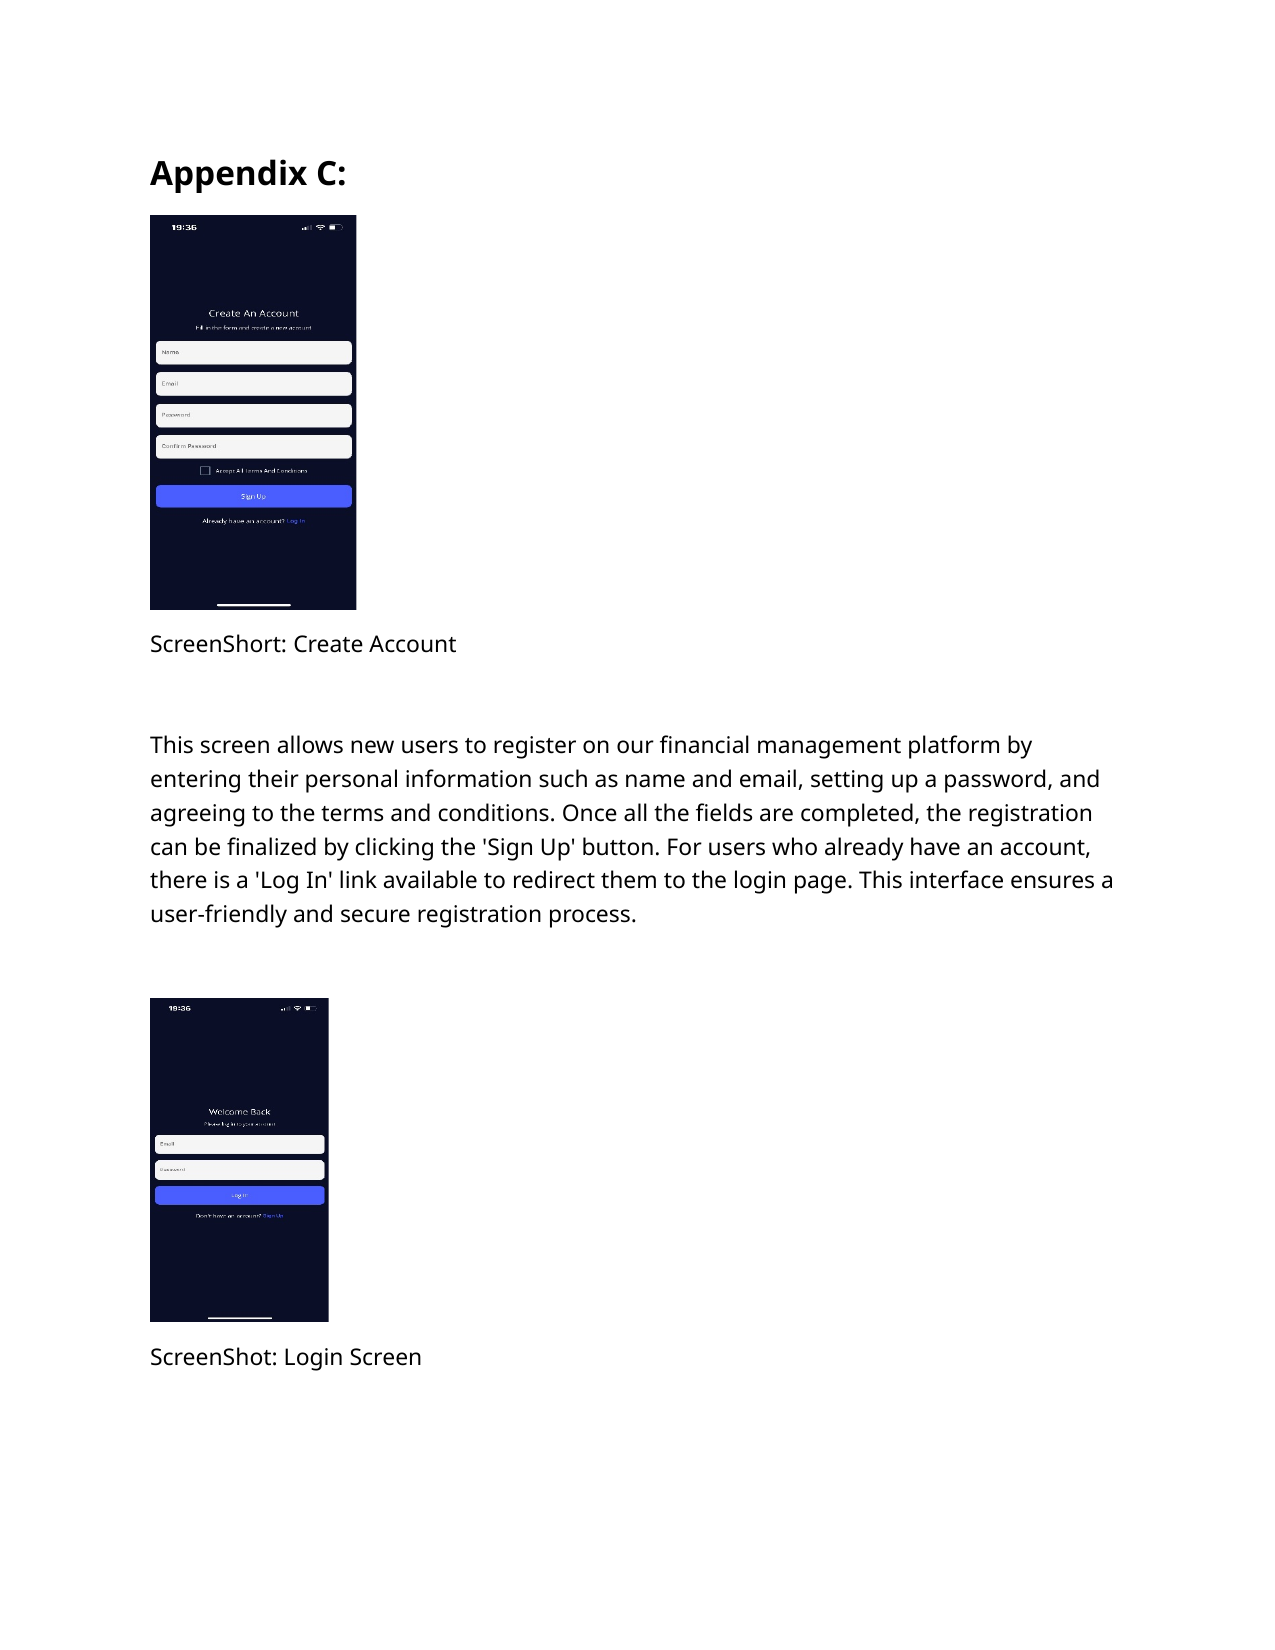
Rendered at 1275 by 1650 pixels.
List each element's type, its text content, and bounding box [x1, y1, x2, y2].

text This screen allows new users to register on our financial management platform by entering their personal information such as name and email, setting up a password, and agreeing to the terms and conditions. Once all the fields are completed, the registration can be finalized by clicking the 'Sign Up' button. For users who already have an account, there is a 'Log In' link available to redirect them to the login page. This interface ensures a user-friendly and secure registration process. [150, 729, 1125, 929]
picture [150, 998, 329, 1322]
text ScreenShot: Login Screen [150, 1341, 1125, 1372]
text ScreenShort: Create Account [150, 628, 1125, 659]
text Appendix C: [150, 150, 1125, 195]
picture [150, 215, 357, 610]
